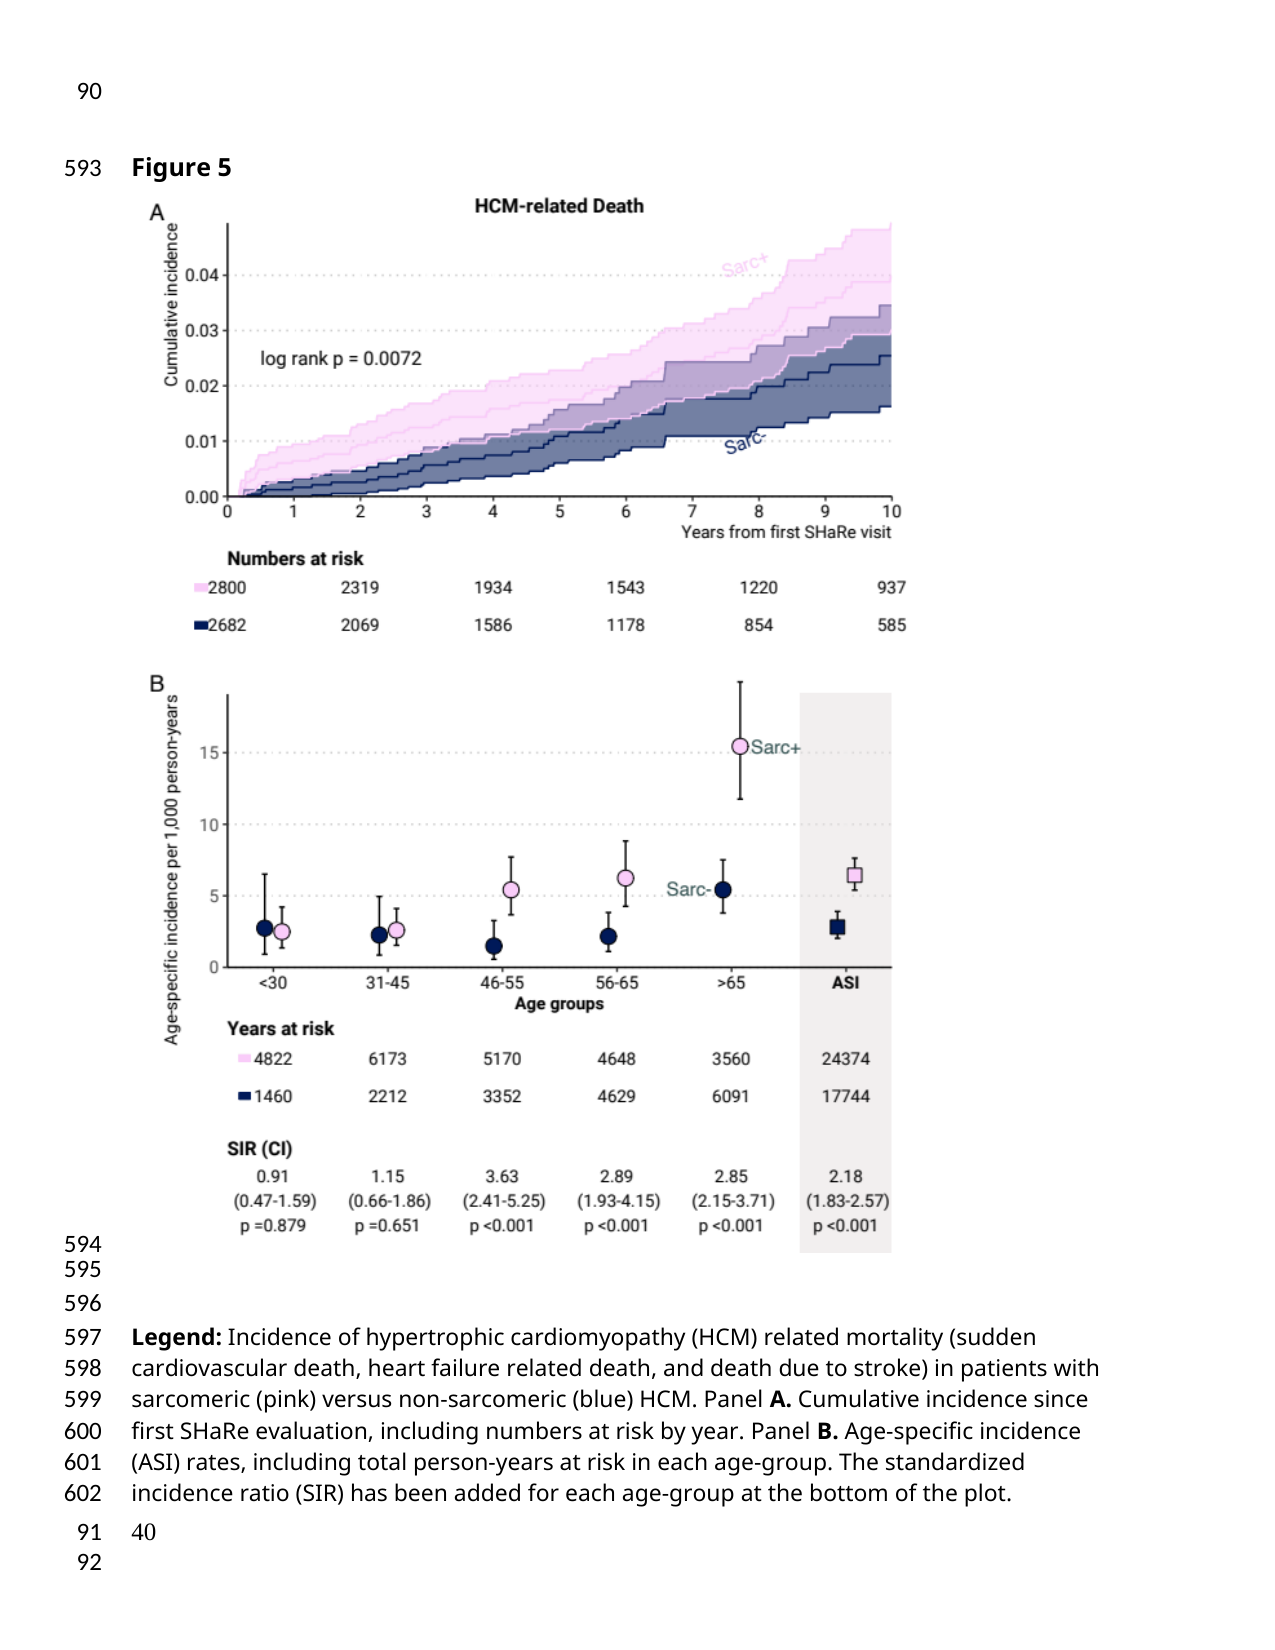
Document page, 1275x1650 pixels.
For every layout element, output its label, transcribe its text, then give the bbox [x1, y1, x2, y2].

text Legend: Incidence of hypertrophic cardiomyopathy (HCM) related mortality (sudden cardiovascular death, heart failure related death, and death due to stroke) in patients with sarcomeric (pink) versus non-sarcomeric (blue) HCM. Panel A. Cumulative incidence since first SHaRe evaluation, including numbers at risk by year. Panel B. Age-specific incidence (ASI) rates, including total person-years at risk in each age-group. The standardized incidence ratio (SIR) has been added for each age-group at the bottom of the plot. [131, 1321, 1125, 1508]
text Figure 5 [131, 150, 1125, 184]
